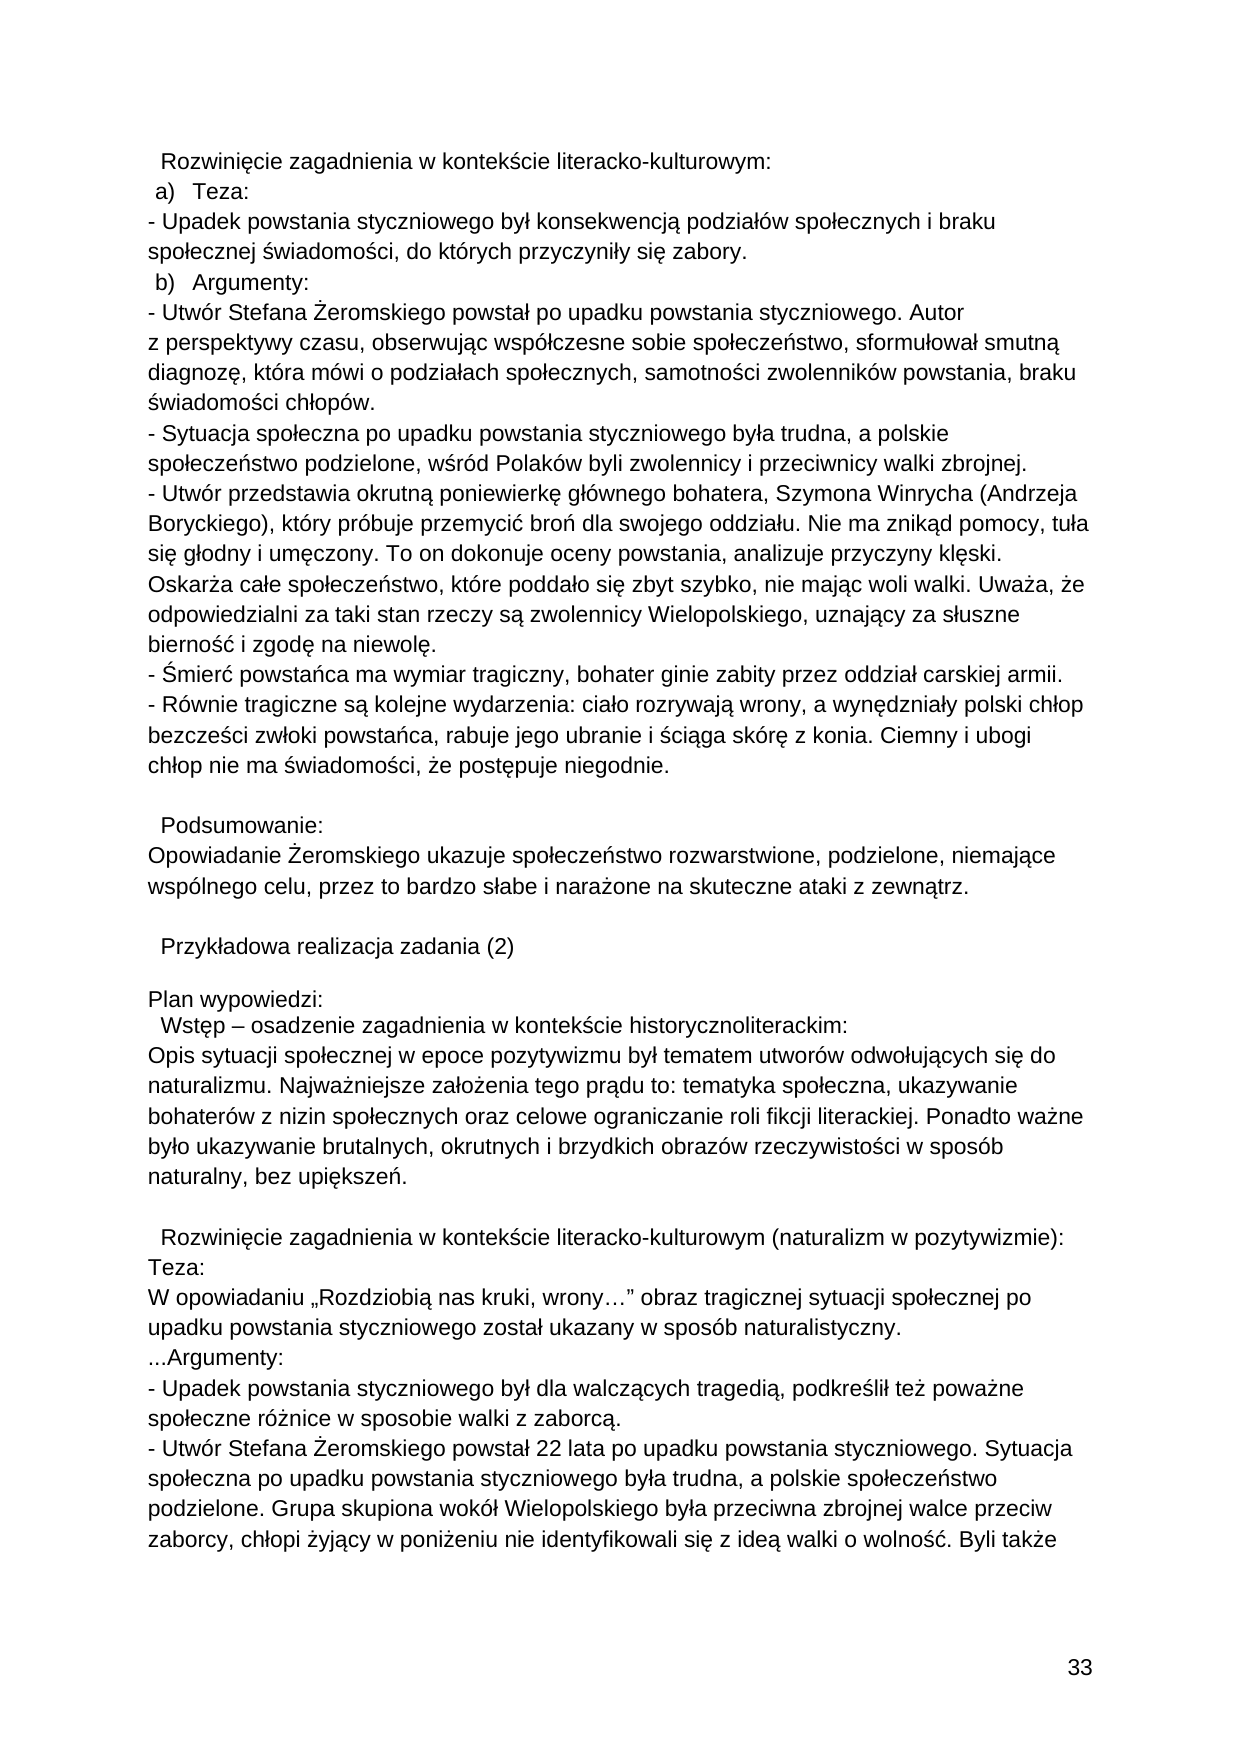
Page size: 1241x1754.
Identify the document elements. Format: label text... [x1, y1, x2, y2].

list Teza: [155, 178, 1093, 204]
list Argumenty: [155, 268, 1093, 295]
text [148, 1435, 1093, 1552]
text Teza: [148, 1254, 1093, 1280]
text Rozwinięcie zagadnienia w kontekście literacko-kulturowym: [148, 148, 1093, 174]
text - Sytuacja społeczna po upadku powstania styczniowego była trudna, a polskie społeczeństwo podzielone, wśród Polaków byli zwolennicy i przeciwnicy walki zbrojnej. [148, 419, 1093, 476]
text ...Argumenty: [148, 1344, 1093, 1371]
text Opis sytuacji społecznej w epoce pozytywizmu był tematem utworów odwołujących się do naturalizmu. Najważniejsze założenia tego prądu to: tematyka społeczna, ukazywanie bohaterów z nizin społecznych oraz celowe ograniczanie roli fikcji literackiej. Ponadto ważne było ukazywanie brutalnych, okrutnych i brzydkich obrazów rzeczywistości w sposób naturalny, bez upiększeń. [148, 1042, 1093, 1189]
text Opowiadanie Żeromskiego ukazuje społeczeństwo rozwarstwione, podzielone, niemające wspólnego celu, przez to bardzo słabe i narażone na skuteczne ataki z zewnątrz. [148, 842, 1093, 899]
text Przykładowa realizacja zadania (2) [148, 933, 1093, 959]
text - Utwór przedstawia okrutną poniewierkę głównego bohatera, Szymona Winrycha (Andrzeja Boryckiego), który próbuje przemycić broń dla swojego oddziału. Nie ma znikąd pomocy, tuła się głodny i umęczony. To on dokonuje oceny powstania, analizuje przyczyny klęski. Oskarża całe społeczeństwo, które poddało się zbyt szybko, nie mając woli walki. Uważa, że odpowiedzialni za taki stan rzeczy są zwolennicy Wielopolskiego, uznający za słuszne bierność i zgodę na niewolę. [148, 480, 1093, 657]
text - Utwór Stefana Żeromskiego powstał po upadku powstania styczniowego. Autor z perspektywy czasu, obserwując współczesne sobie społeczeństwo, sformułował smutną diagnozę, która mówi o podziałach społecznych, samotności zwolenników powstania, braku świadomości chłopów. [148, 299, 1093, 416]
text - Równie tragiczne są kolejne wydarzenia: ciało rozrywają wrony, a wynędzniały polski chłop bezcześci zwłoki powstańca, rabuje jego ubranie i ściąga skórę z konia. Ciemny i ubogi chłop nie ma świadomości, że postępuje niegodnie. [148, 691, 1093, 778]
text W opowiadaniu „Rozdziobią nas kruki, wrony…” obraz tragicznej sytuacji społecznej po upadku powstania styczniowego został ukazany w sposób naturalistyczny. [148, 1284, 1093, 1341]
text Rozwinięcie zagadnienia w kontekście literacko-kulturowym (naturalizm w pozytywizmie): [148, 1223, 1093, 1250]
text - Upadek powstania styczniowego był konsekwencją podziałów społecznych i braku społecznej świadomości, do których przyczyniły się zabory. [148, 208, 1093, 264]
text - Upadek powstania styczniowego był dla walczących tragedią, podkreślił też poważne społeczne różnice w sposobie walki z zaborcą. [148, 1374, 1093, 1431]
text Podsumowanie: [148, 812, 1093, 838]
text Plan wypowiedzi: [148, 986, 1093, 1012]
text Wstęp – osadzenie zagadnienia w kontekście historycznoliterackim: [148, 1012, 1093, 1038]
text - Śmierć powstańca ma wymiar tragiczny, bohater ginie zabity przez oddział carskiej armii. [148, 661, 1093, 687]
